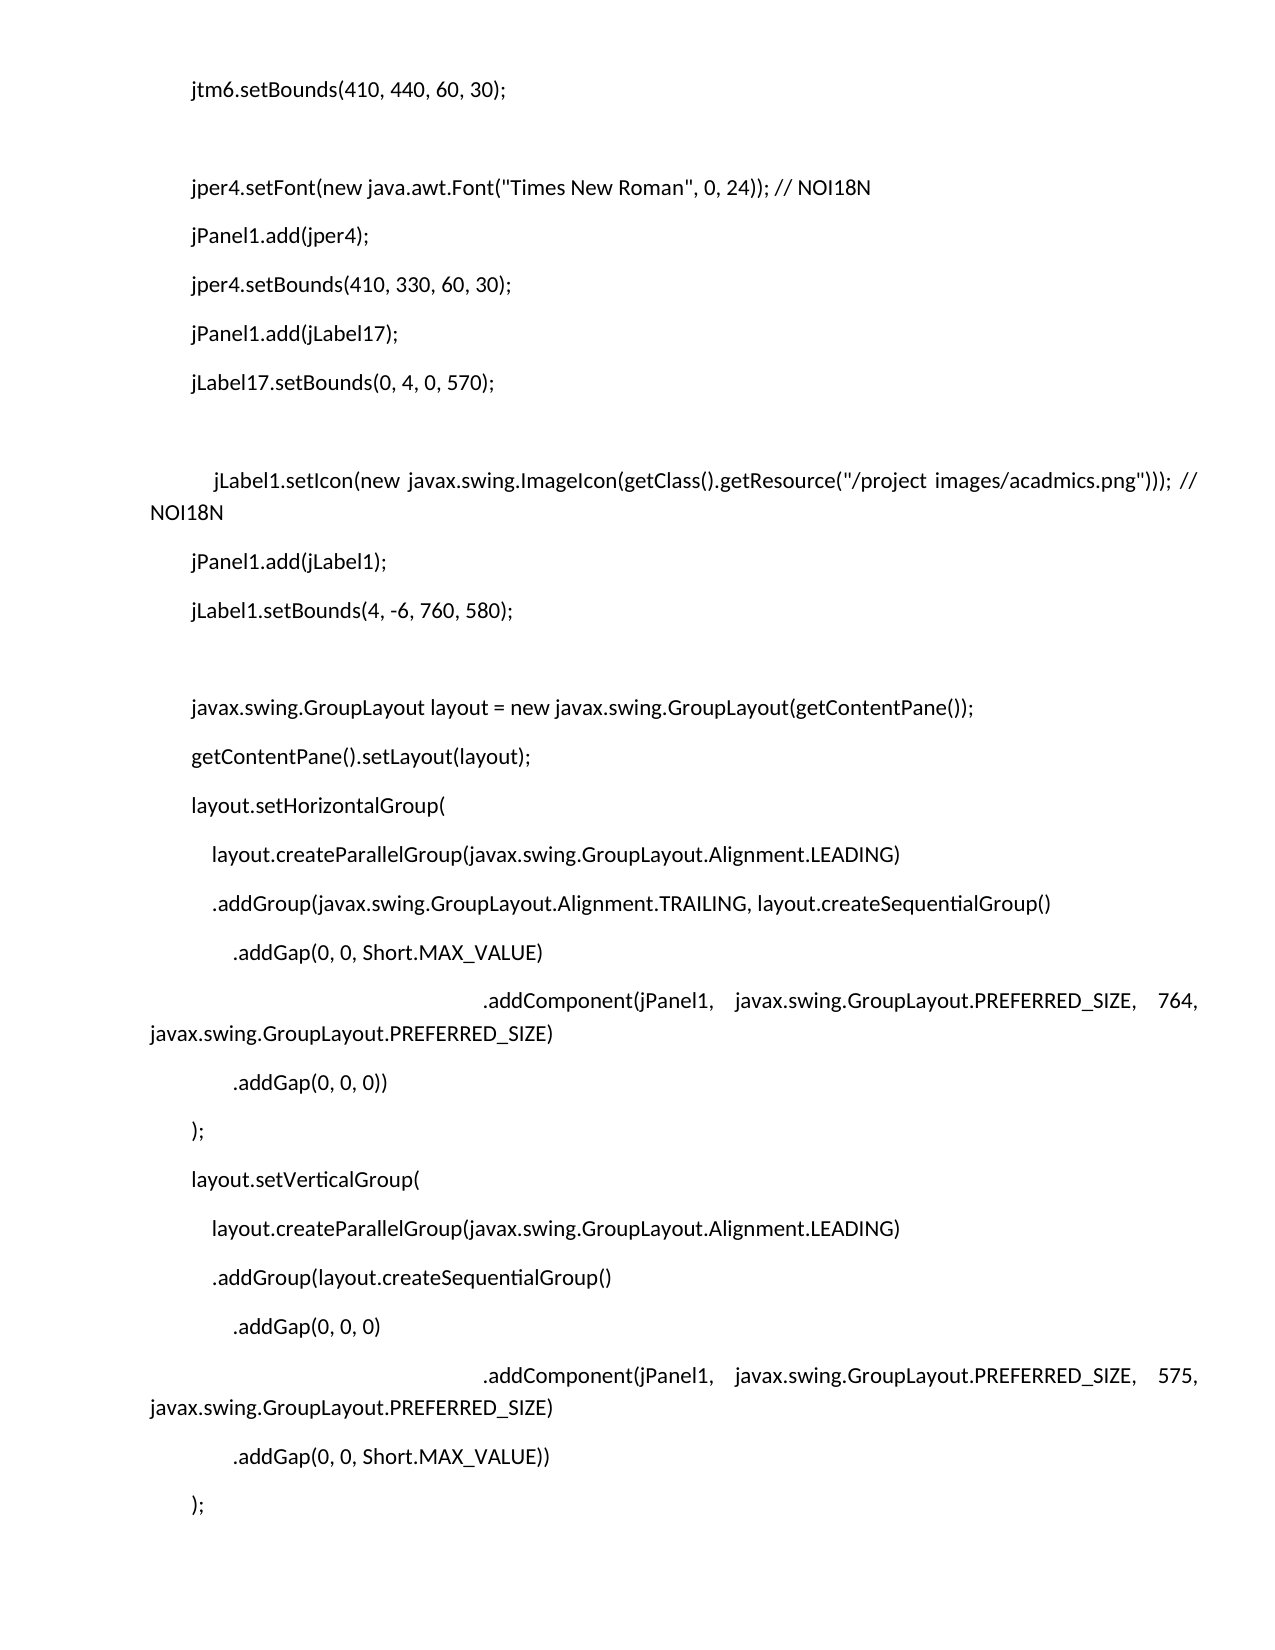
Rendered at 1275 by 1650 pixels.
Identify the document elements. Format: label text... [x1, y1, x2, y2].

text jLabel17.setBounds(0, 4, 0, 570); [150, 368, 1200, 396]
text getContentPane().setLayout(layout); [150, 742, 1200, 770]
text jper4.setBounds(410, 330, 60, 30); [150, 270, 1200, 298]
text jPanel1.add(jLabel1); [150, 547, 1200, 575]
text jPanel1.add(jLabel17); [150, 319, 1200, 347]
text layout.createParallelGroup(javax.swing.GroupLayout.Alignment.LEADING) [150, 1214, 1200, 1242]
text jtm6.setBounds(410, 440, 60, 30); [150, 75, 1200, 103]
text .addGroup(layout.createSequentialGroup() [150, 1263, 1200, 1291]
text .addGap(0, 0, Short.MAX_VALUE)) [150, 1442, 1200, 1470]
text layout.setHorizontalGroup( [150, 791, 1200, 819]
text jLabel1.setIcon(new javax.swing.ImageIcon(getClass().getResource("/project images/acadmics.png"))); // NOI18N [150, 466, 1200, 526]
text jPanel1.add(jper4); [150, 222, 1200, 249]
text jLabel1.setBounds(4, -6, 760, 580); [150, 596, 1200, 624]
text layout.setVerticalGroup( [150, 1165, 1200, 1193]
text javax.swing.GroupLayout layout = new javax.swing.GroupLayout(getContentPane()); [150, 693, 1200, 721]
text jper4.setFont(new java.awt.Font("Times New Roman", 0, 24)); // NOI18N [150, 173, 1200, 201]
text .addComponent(jPanel1, javax.swing.GroupLayout.PREFERRED_SIZE, 575, javax.swing.GroupLayout.PREFERRED_SIZE) [150, 1361, 1200, 1421]
text .addGap(0, 0, 0) [150, 1312, 1200, 1340]
text .addGroup(javax.swing.GroupLayout.Alignment.TRAILING, layout.createSequentialGroup() [150, 889, 1200, 917]
text ); [150, 1116, 1200, 1144]
text .addGap(0, 0, 0)) [150, 1068, 1200, 1096]
text layout.createParallelGroup(javax.swing.GroupLayout.Alignment.LEADING) [150, 840, 1200, 868]
text ); [150, 1491, 1200, 1519]
text .addComponent(jPanel1, javax.swing.GroupLayout.PREFERRED_SIZE, 764, javax.swing.GroupLayout.PREFERRED_SIZE) [150, 987, 1200, 1047]
text .addGap(0, 0, Short.MAX_VALUE) [150, 938, 1200, 966]
